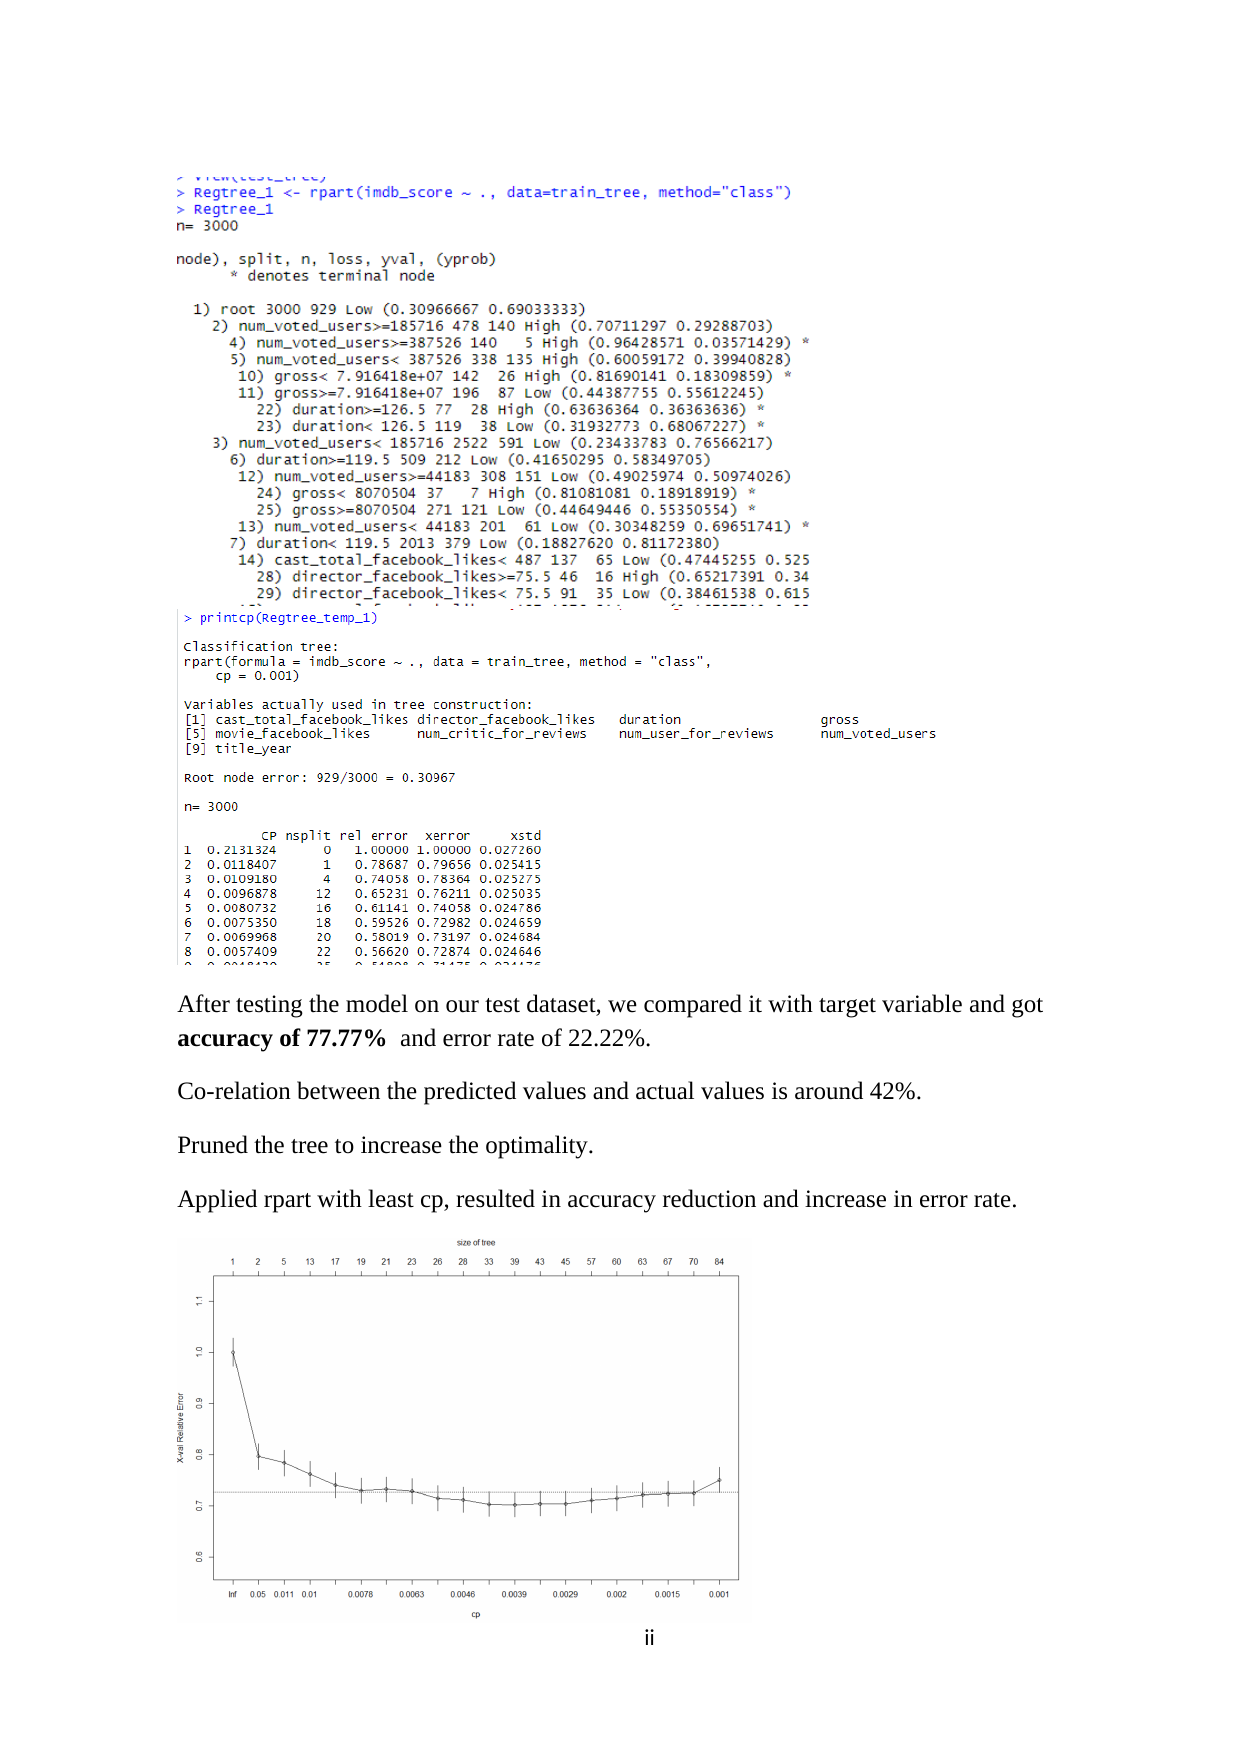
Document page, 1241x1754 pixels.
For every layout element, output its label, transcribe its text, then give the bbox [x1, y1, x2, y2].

text Pruned the tree to increase the optimality. [177, 1130, 1122, 1159]
picture [177, 1238, 752, 1623]
text Co-relation between the predicted values and actual values is around 42%. [177, 1076, 1122, 1105]
picture [177, 609, 951, 965]
text After testing the model on our test dataset, we compared it with target variable and got accuracy of 77.77% and error rate of 22.22%. [177, 989, 1122, 1051]
picture [177, 177, 811, 606]
text Applied rpart with least cp, resulted in accuracy reduction and increase in error rate. [177, 1184, 1122, 1213]
